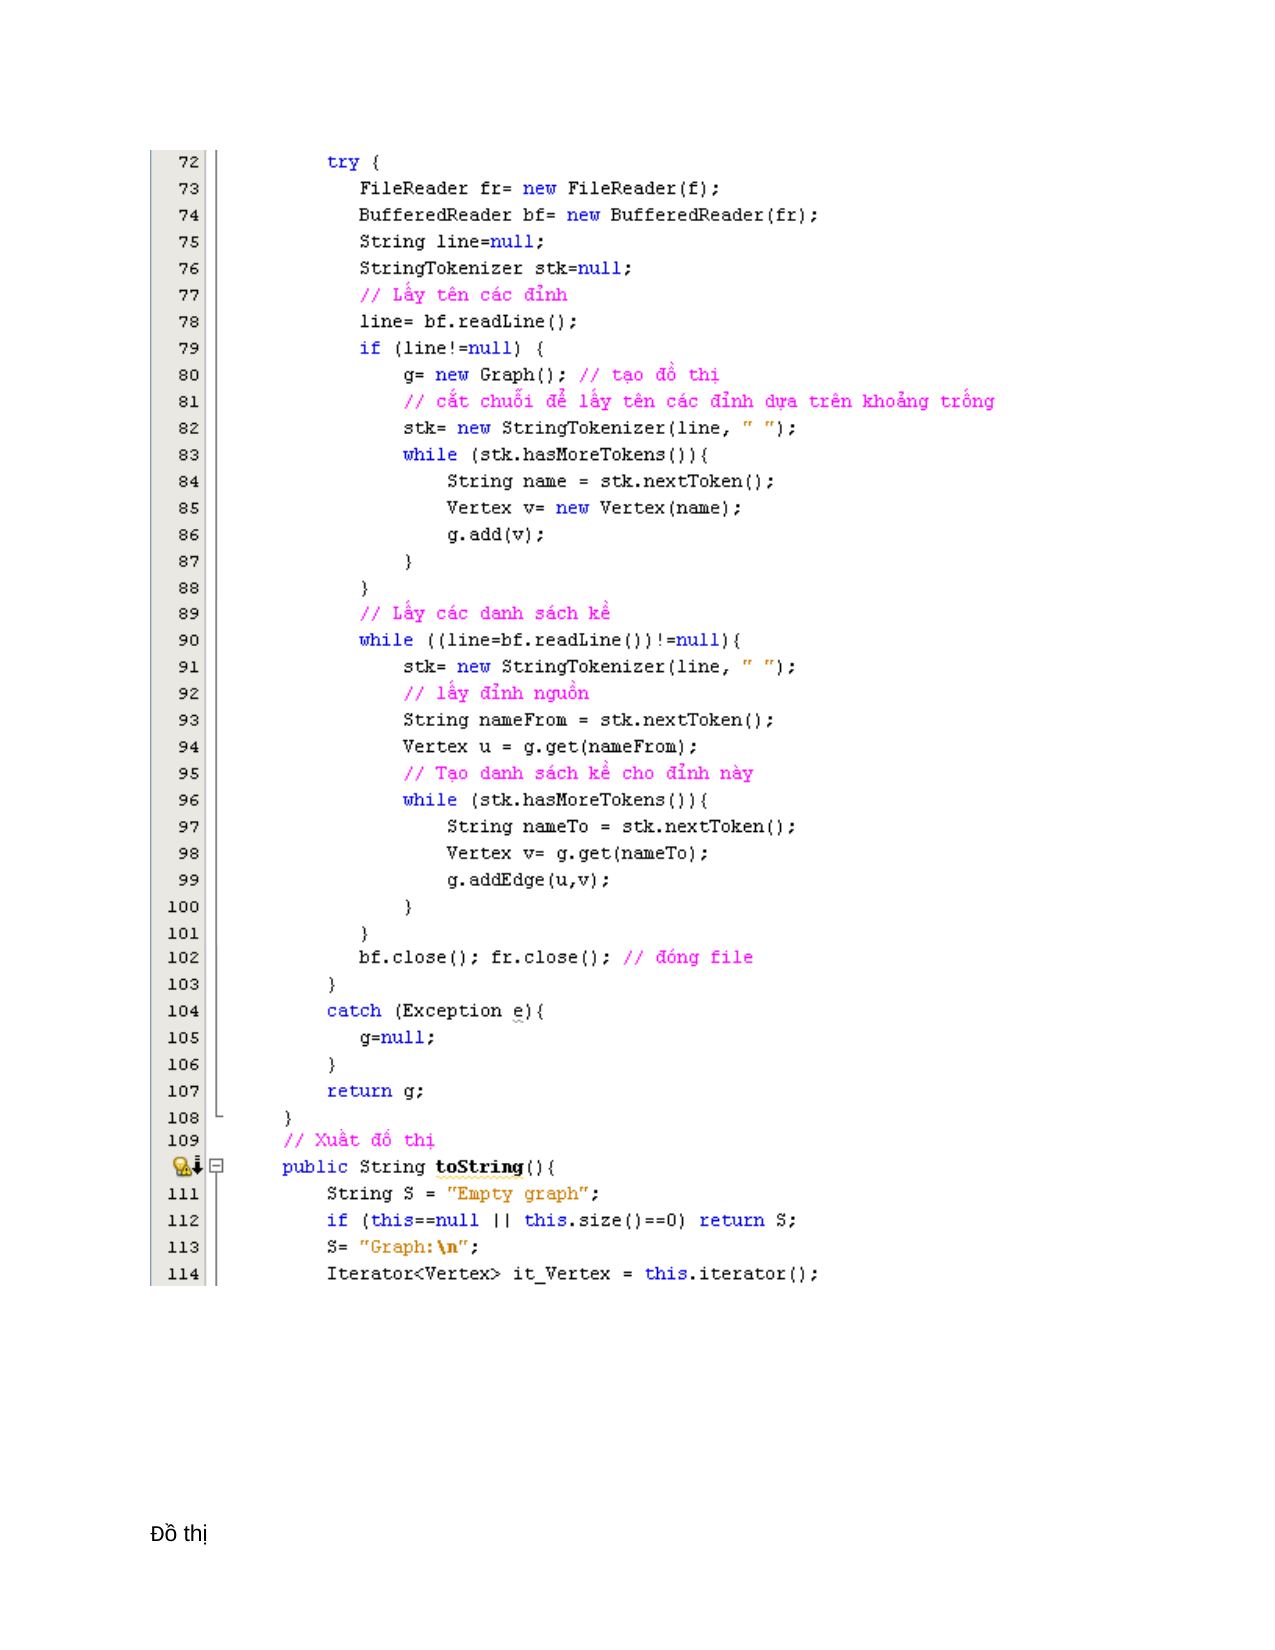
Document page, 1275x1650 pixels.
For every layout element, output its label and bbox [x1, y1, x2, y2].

picture [150, 150, 1004, 1286]
